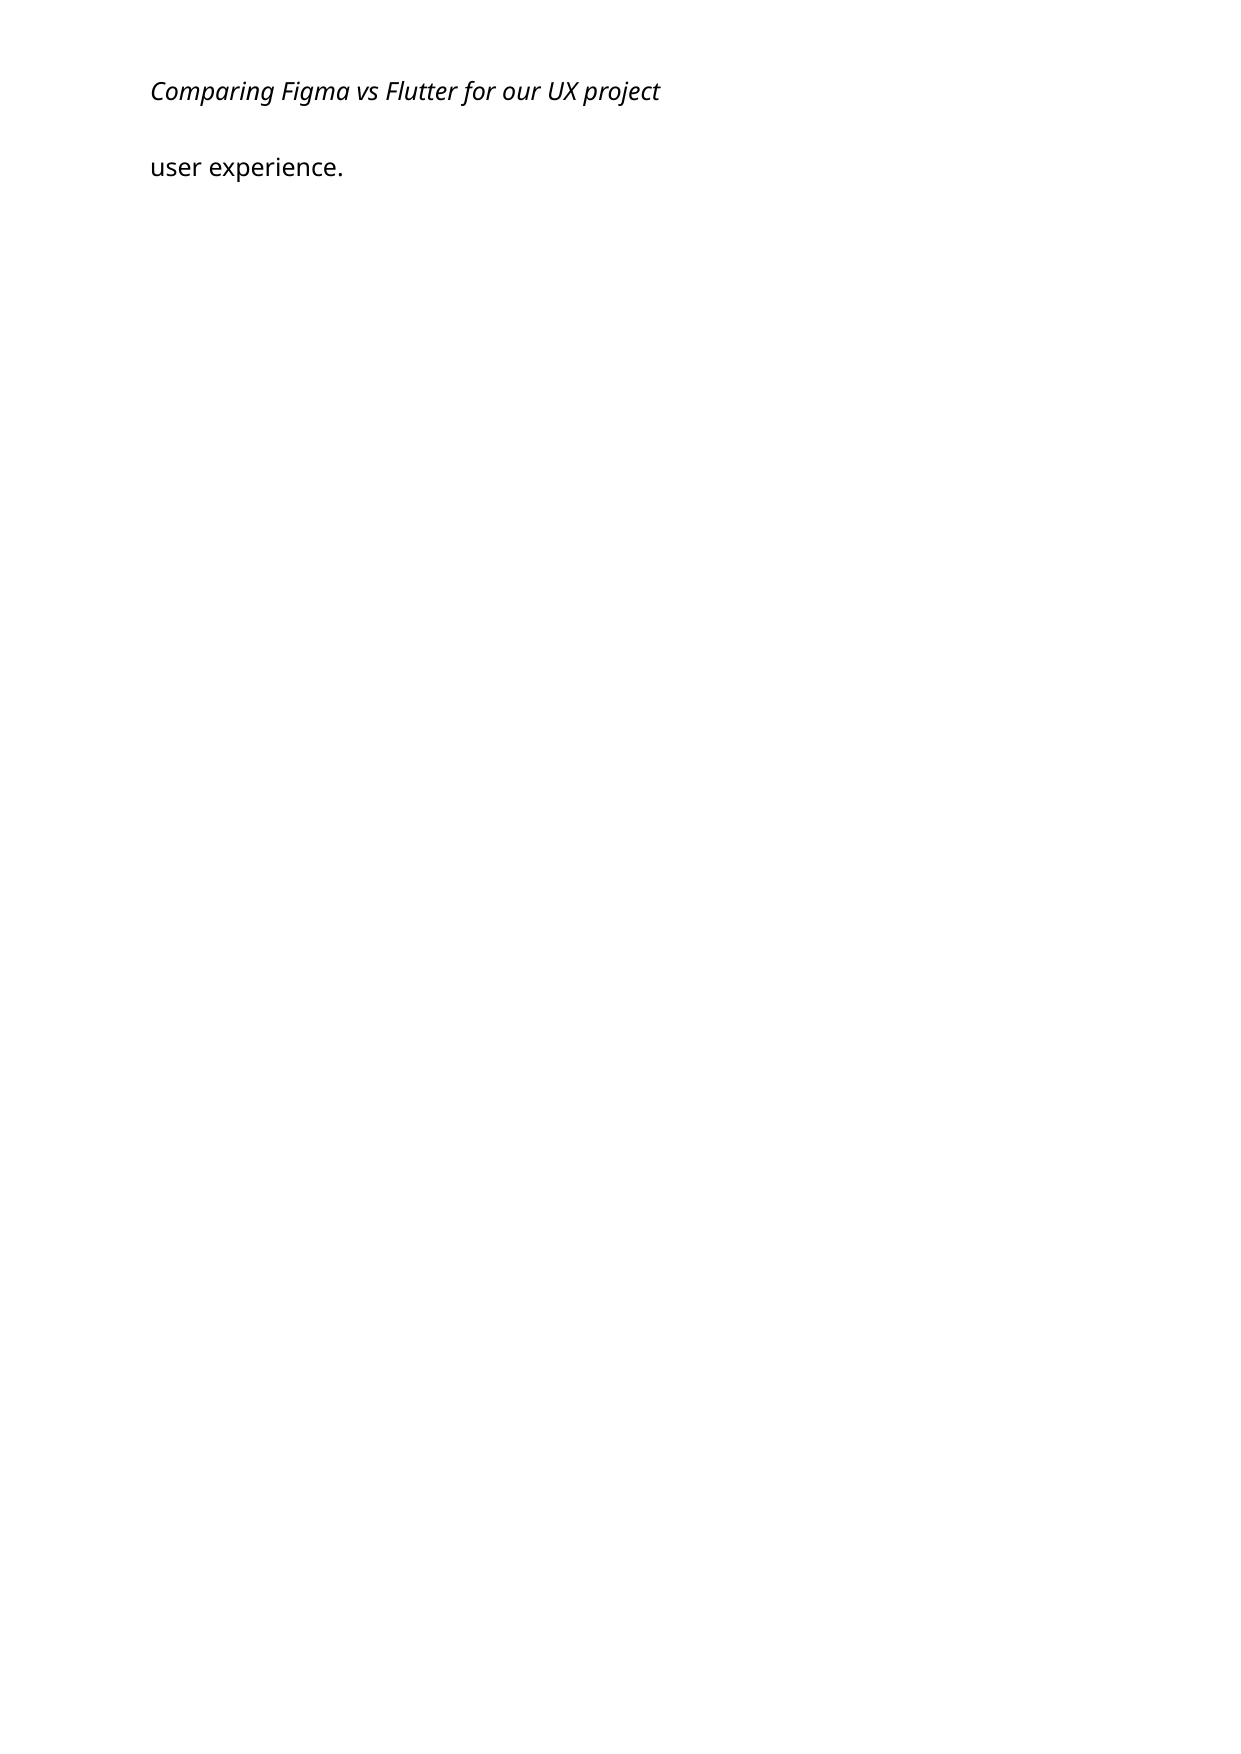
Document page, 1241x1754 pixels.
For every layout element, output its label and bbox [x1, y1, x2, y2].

text [150, 150, 1090, 223]
